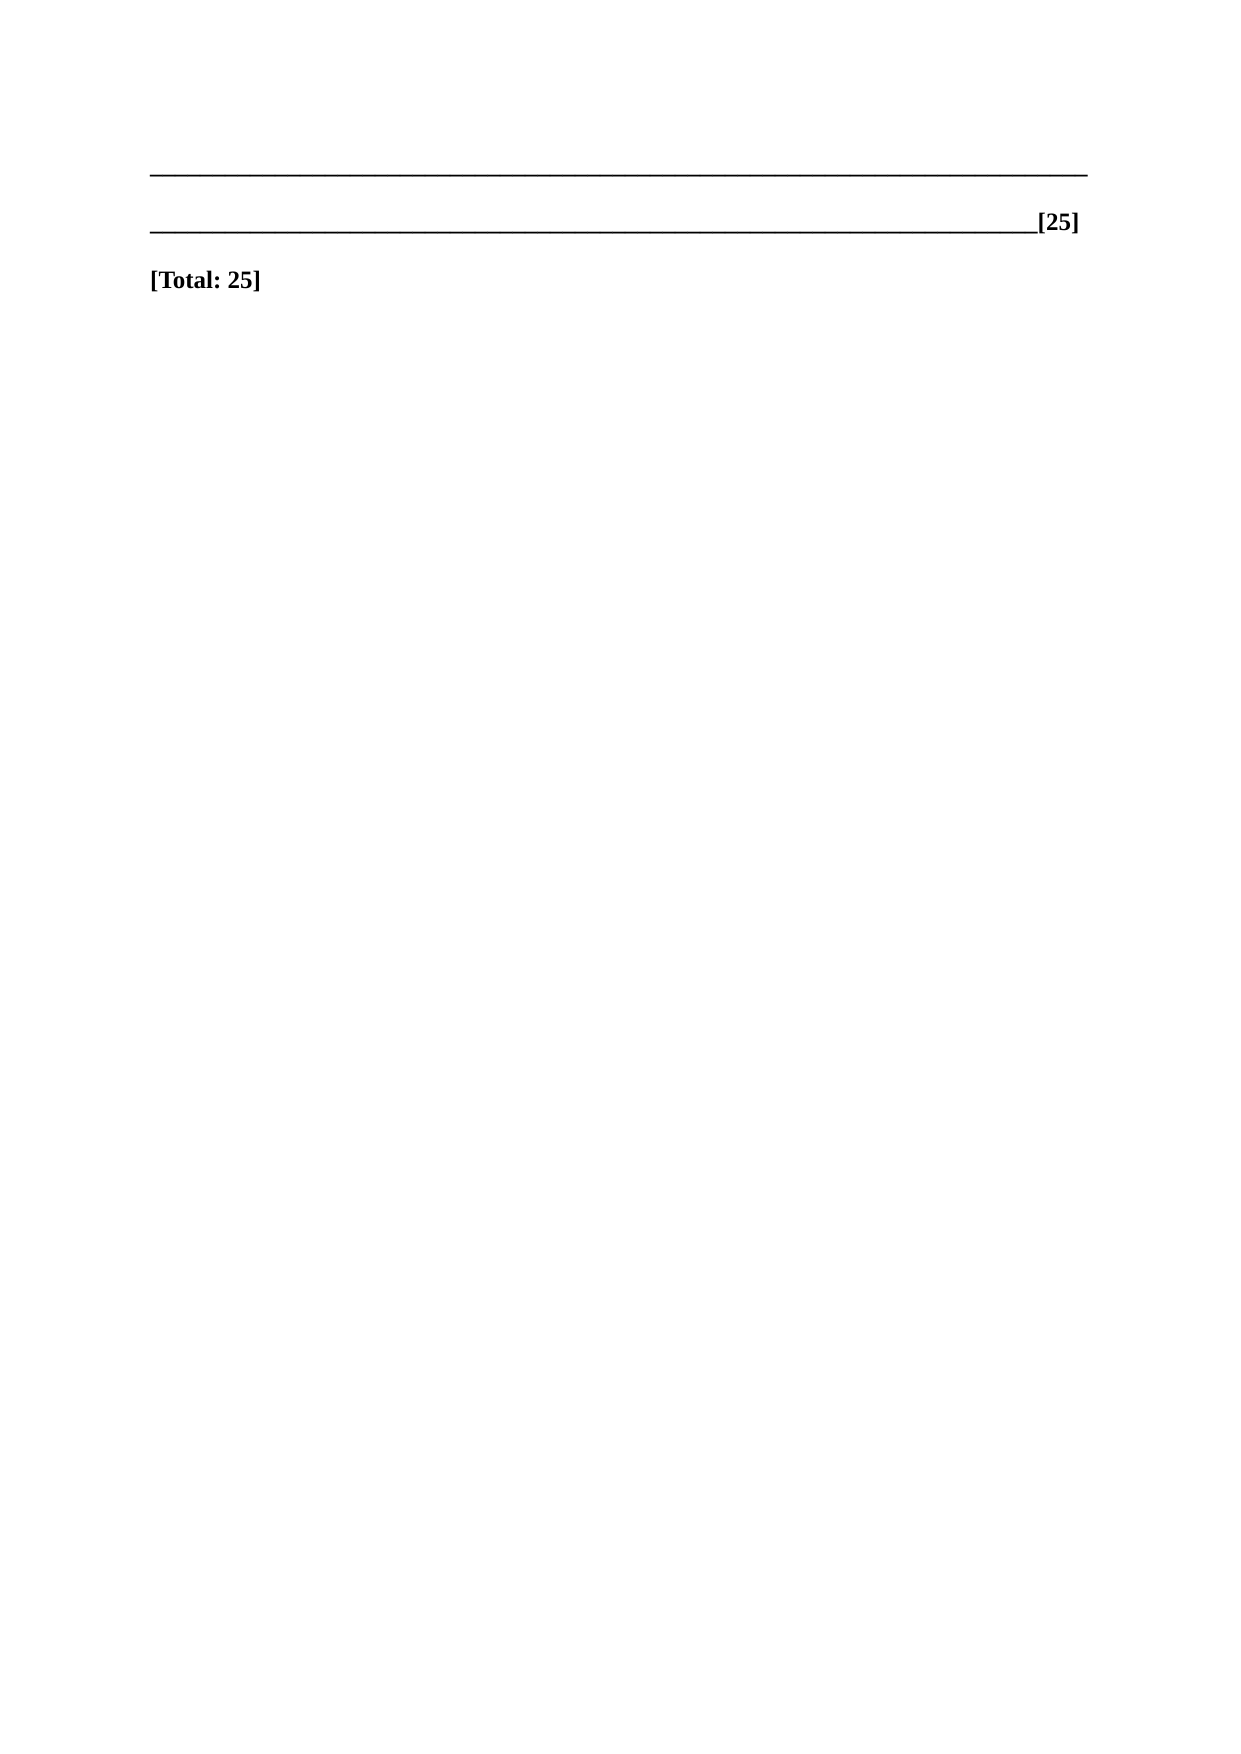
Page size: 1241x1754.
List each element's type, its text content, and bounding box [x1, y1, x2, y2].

text [Total: 25] [150, 265, 1090, 294]
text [150, 150, 1090, 236]
